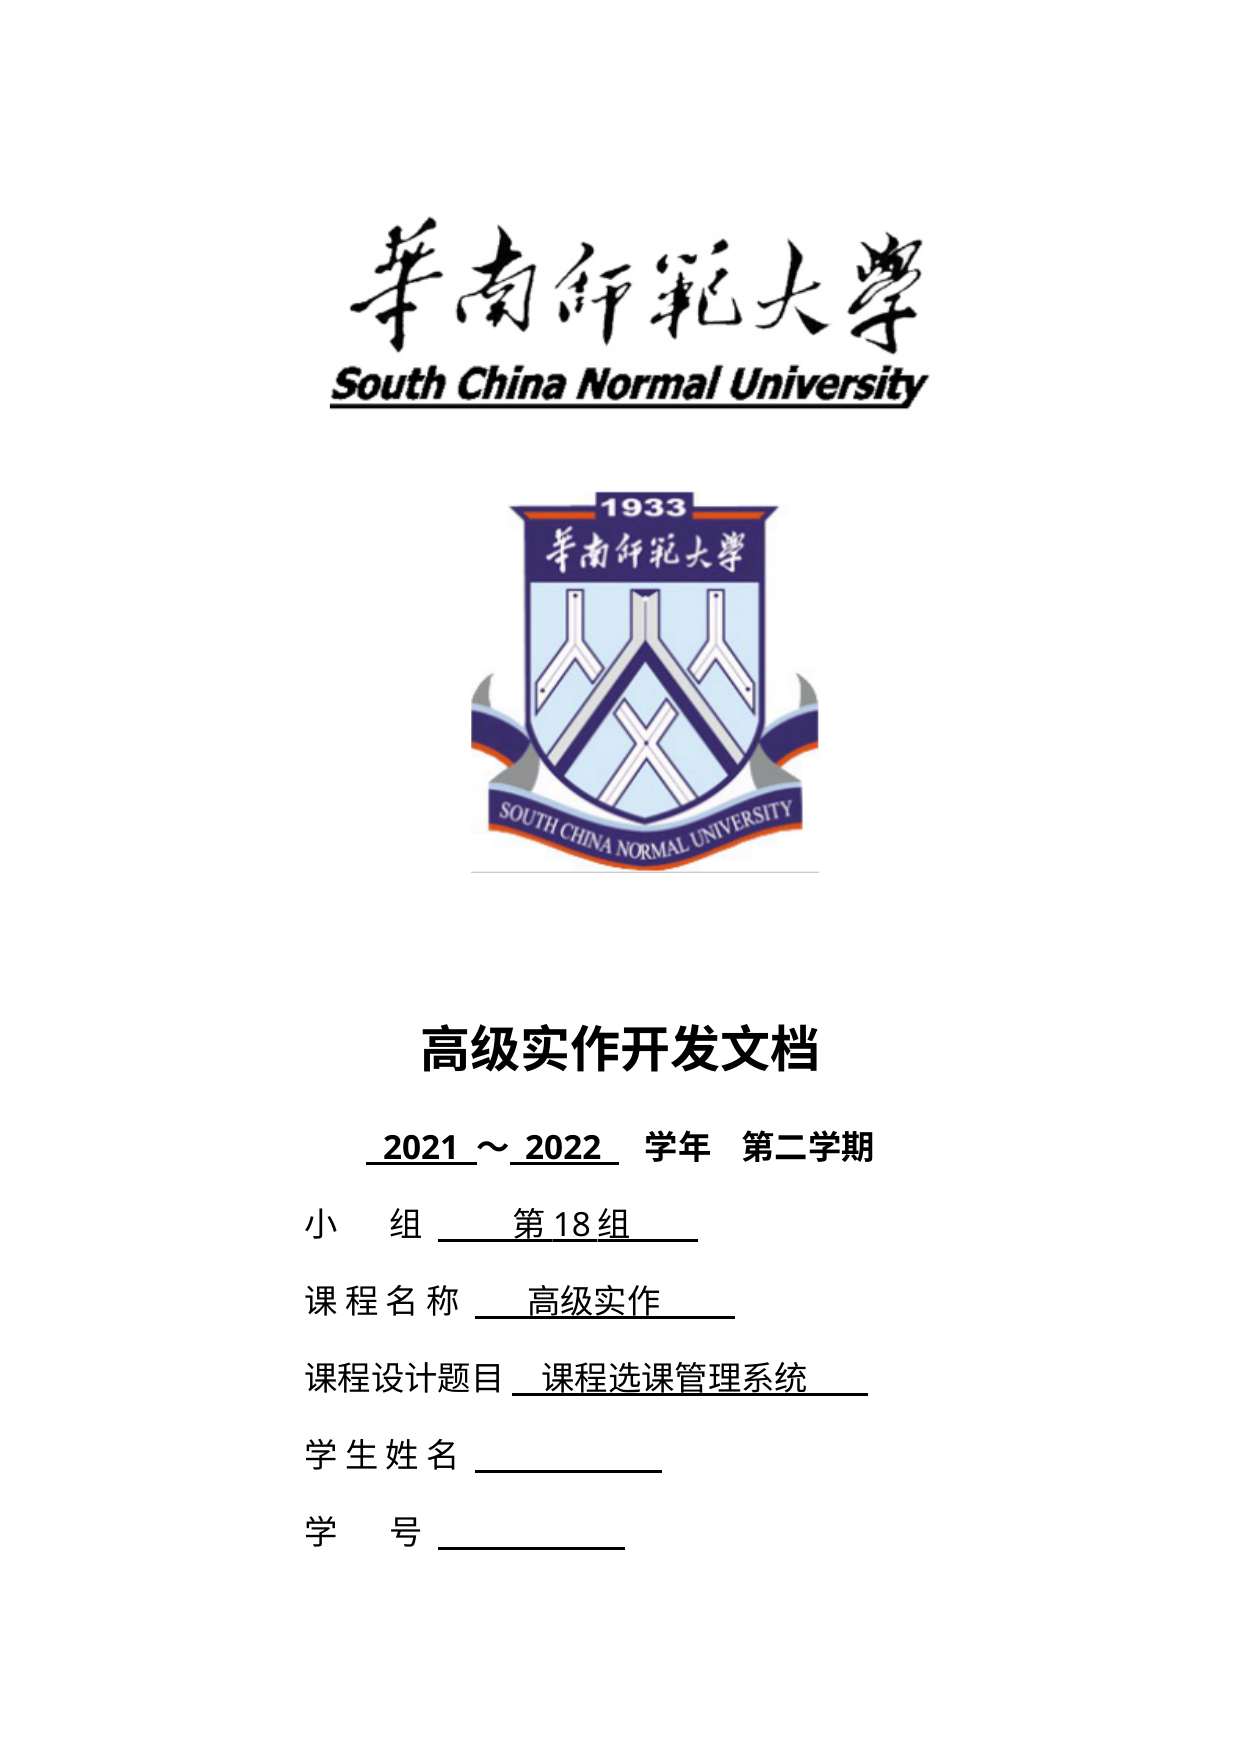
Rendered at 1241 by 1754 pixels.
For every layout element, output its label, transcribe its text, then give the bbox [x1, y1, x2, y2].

text 学 号 [187, 1498, 1053, 1563]
picture [471, 491, 820, 874]
text 高级实作开发文档 [187, 997, 1053, 1095]
text 课 程 名 称 高级实作 [187, 1267, 1053, 1332]
text 2021 ～ 2022 学年 第二学期 [187, 1113, 1053, 1178]
text 课程设计题目 课程选课管理系统 [187, 1344, 1053, 1409]
text 小 组 第18组 [187, 1190, 1053, 1255]
text 学 生 姓 名 [187, 1421, 1053, 1486]
picture [329, 200, 946, 418]
